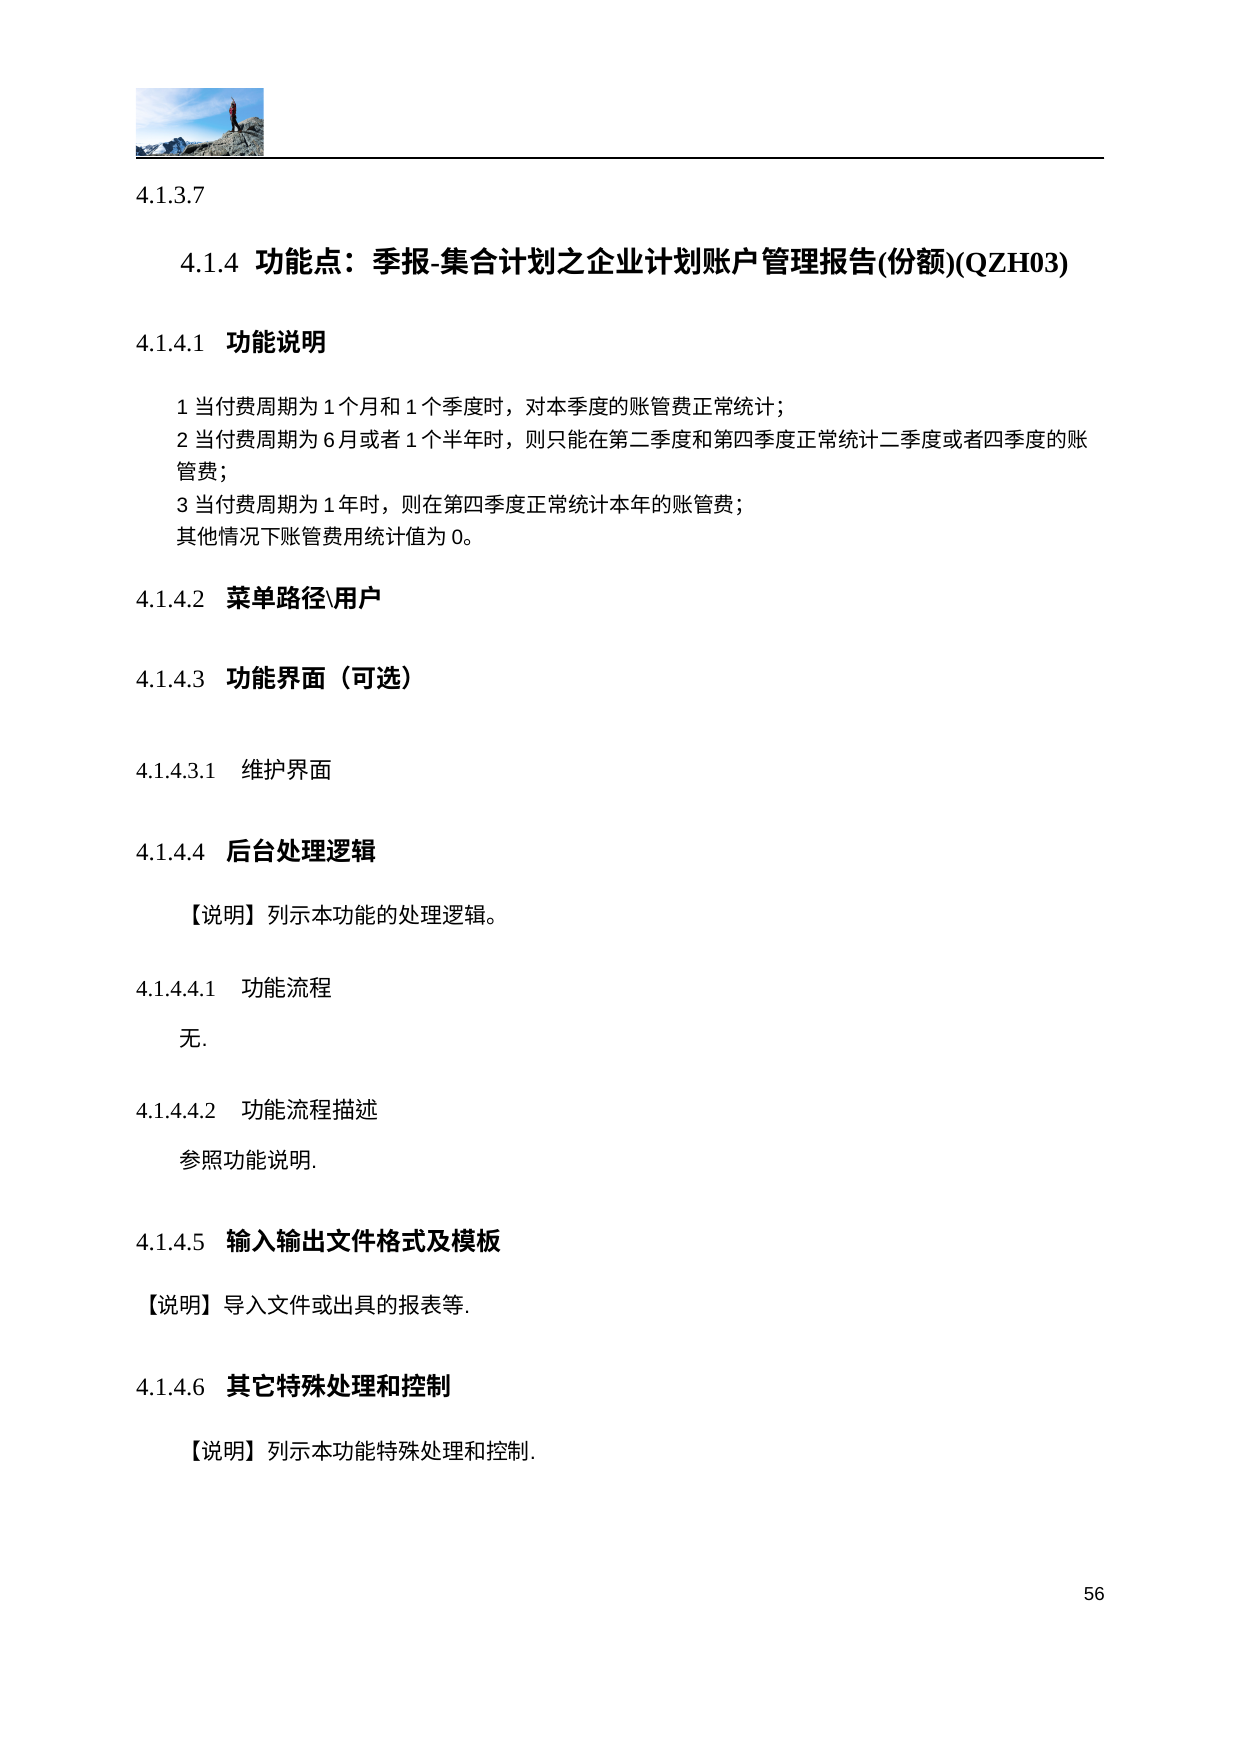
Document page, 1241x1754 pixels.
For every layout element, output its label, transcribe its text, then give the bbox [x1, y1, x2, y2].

text 【说明】列示本功能特殊处理和控制. [136, 1434, 1104, 1466]
subtitle 输入输出文件格式及模板 [136, 1207, 1104, 1272]
subtitle 功能说明 [136, 308, 1104, 373]
subtitle 功能流程 [136, 971, 1104, 1004]
text 【说明】列示本功能的处理逻辑。 [136, 898, 1104, 931]
picture [135, 88, 264, 156]
subtitle 功能流程描述 [136, 1093, 1104, 1126]
subtitle 功能界面（可选） [136, 646, 1104, 711]
text 1 当付费周期为1个月和1个季度时，对本季度的账管费正常统计； 2 当付费周期为6月或者1个半年时，则只能在第二季度和第四季度正常统计二季度或者四季度的账管费； 3 当付费周期为1年时，则在第四季度正常统计本年的账管费； 其他情况下账管费用统计值为0。 [176, 389, 1104, 552]
text 【说明】导入文件或出具的报表等. [136, 1288, 1104, 1321]
subtitle 后台处理逻辑 [136, 817, 1104, 882]
text 参照功能说明. [136, 1142, 1104, 1175]
subtitle 维护界面 [136, 736, 1104, 801]
subtitle 菜单路径\用户 [136, 564, 1104, 629]
subtitle 功能点：季报-集合计划之企业计划账户管理报告(份额)(QZH03) [180, 227, 1104, 292]
text 无. [136, 1020, 1104, 1053]
subtitle 其它特殊处理和控制 [136, 1353, 1104, 1418]
